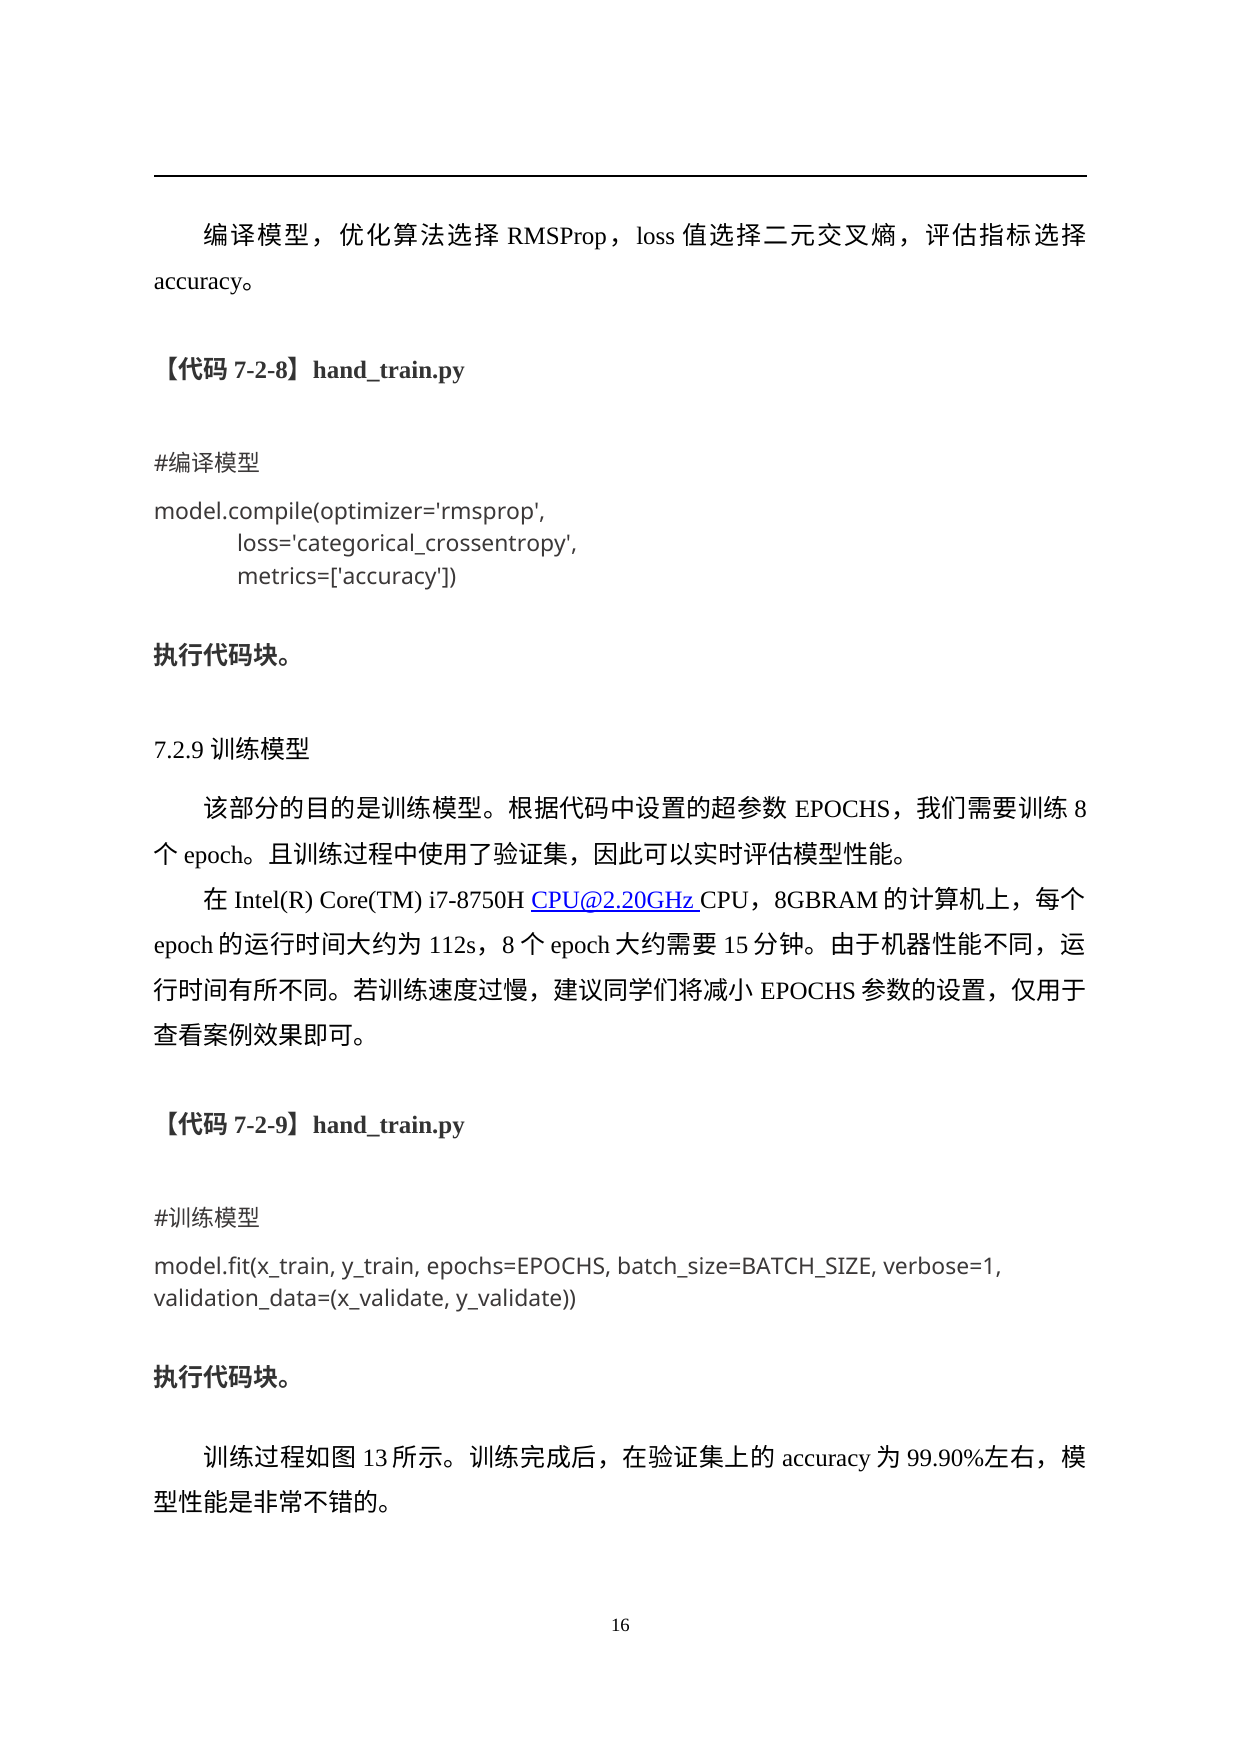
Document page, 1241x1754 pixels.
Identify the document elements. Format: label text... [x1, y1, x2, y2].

text 【代码7-2-9】hand_train.py [153, 1090, 1087, 1155]
text 该部分的目的是训练模型。根据代码中设置的超参数EPOCHS，我们需要训练8个epoch。且训练过程中使用了验证集，因此可以实时评估模型性能。 [153, 789, 1087, 871]
text #训练模型 [153, 1184, 1087, 1249]
text 【代码7-2-8】hand_train.py [153, 335, 1087, 400]
text loss='categorical_crossentropy', [153, 527, 1087, 559]
text model.compile(optimizer='rmsprop', [153, 494, 1087, 527]
text 7.2.9 训练模型 [153, 715, 1087, 780]
text #编译模型 [153, 429, 1087, 494]
text 编译模型，优化算法选择RMSProp，loss值选择二元交叉熵，评估指标选择accuracy。 [153, 215, 1087, 297]
text 在Intel(R) Core(TM) i7-8750H CPU@2.20GHz CPU，8GBRAM的计算机上，每个epoch的运行时间大约为112s，8个epoch大约需要15分钟。由于机器性能不同，运行时间有所不同。若训练速度过慢，建议同学们将减小EPOCHS参数的设置，仅用于查看案例效果即可。 [153, 879, 1087, 1052]
text 执行代码块。 [153, 621, 1087, 686]
text model.fit(x_train, y_train, epochs=EPOCHS, batch_size=BATCH_SIZE, verbose=1, validation_data=(x_validate, y_validate)) [153, 1249, 1087, 1314]
text 执行代码块。 [153, 1343, 1087, 1408]
text 训练过程如图13所示。训练完成后，在验证集上的accuracy为99.90%左右，模型性能是非常不错的。 [153, 1437, 1087, 1519]
text metrics=['accuracy']) [153, 559, 1087, 592]
